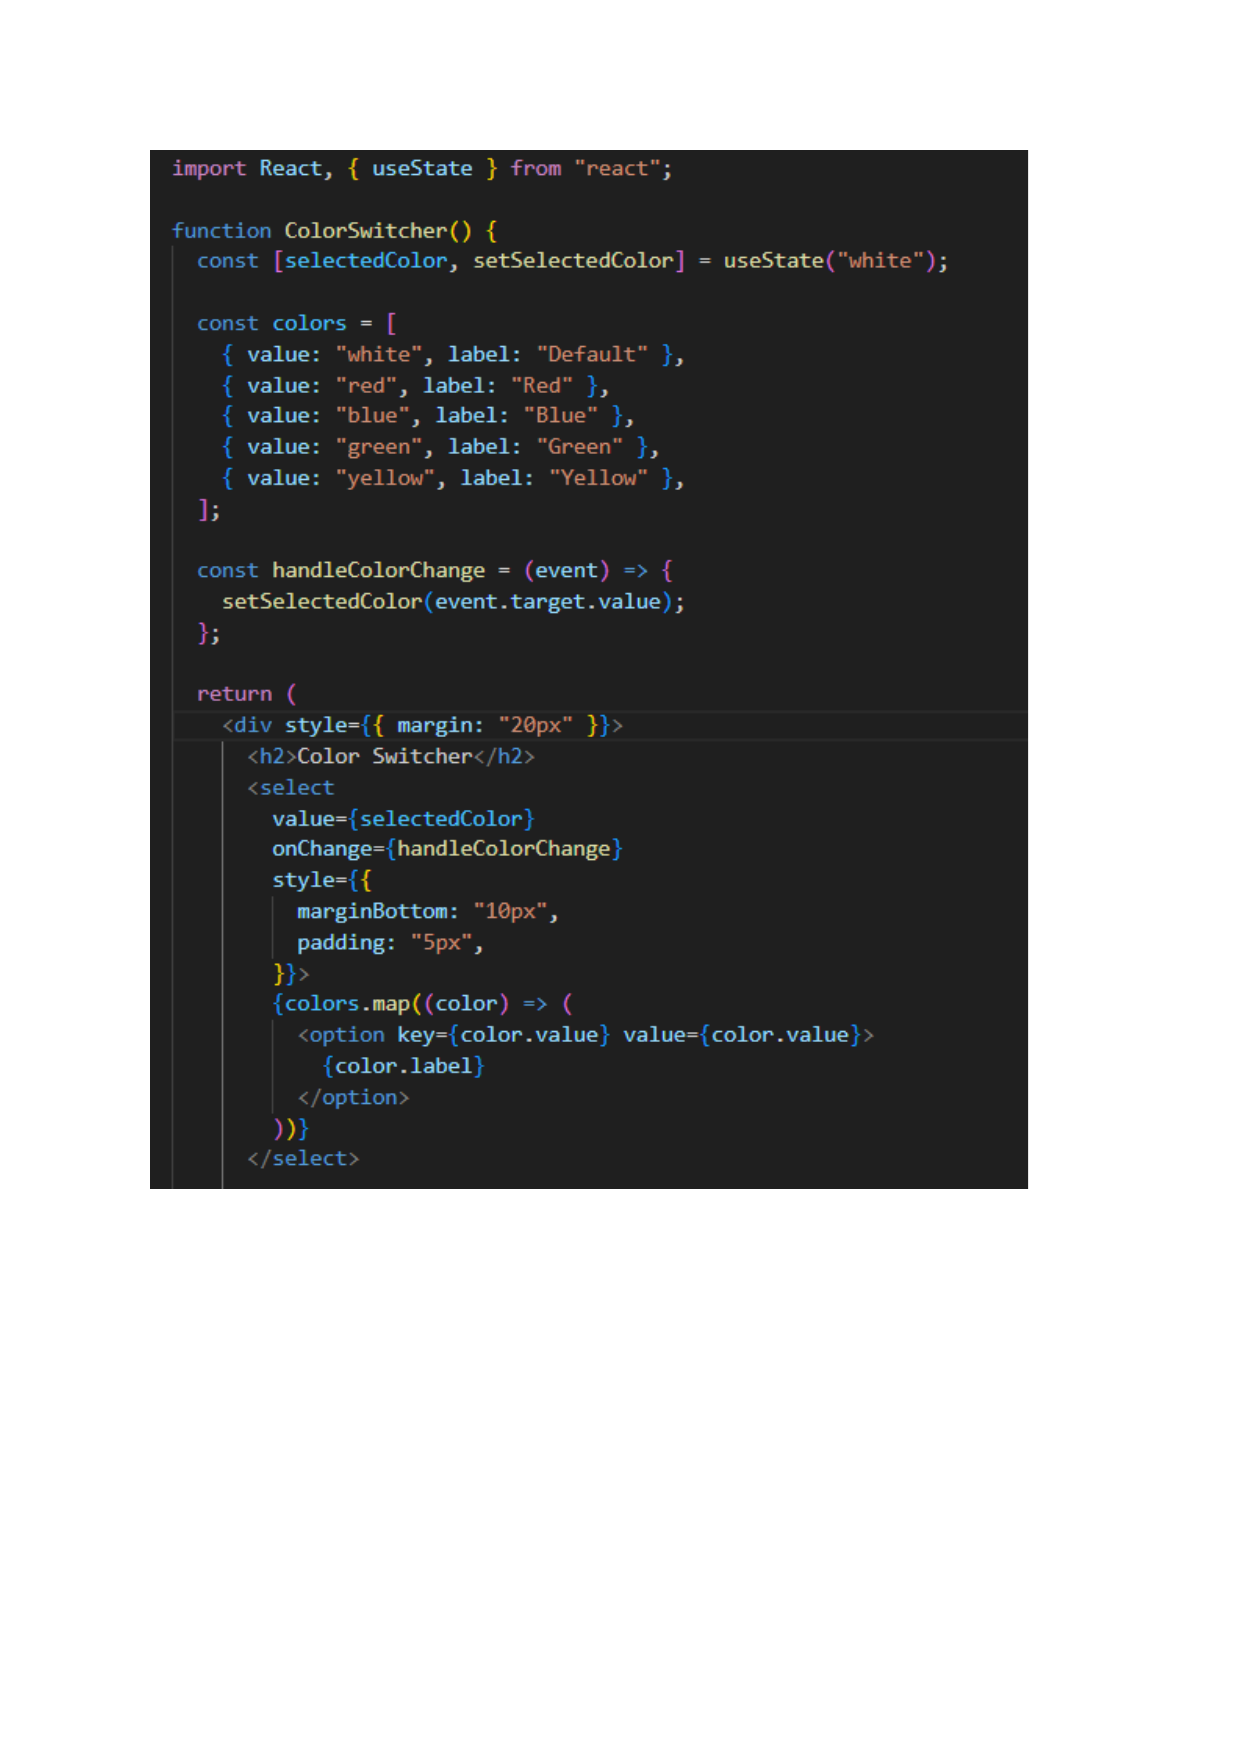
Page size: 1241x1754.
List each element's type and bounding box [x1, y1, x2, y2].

picture [150, 150, 1029, 1189]
